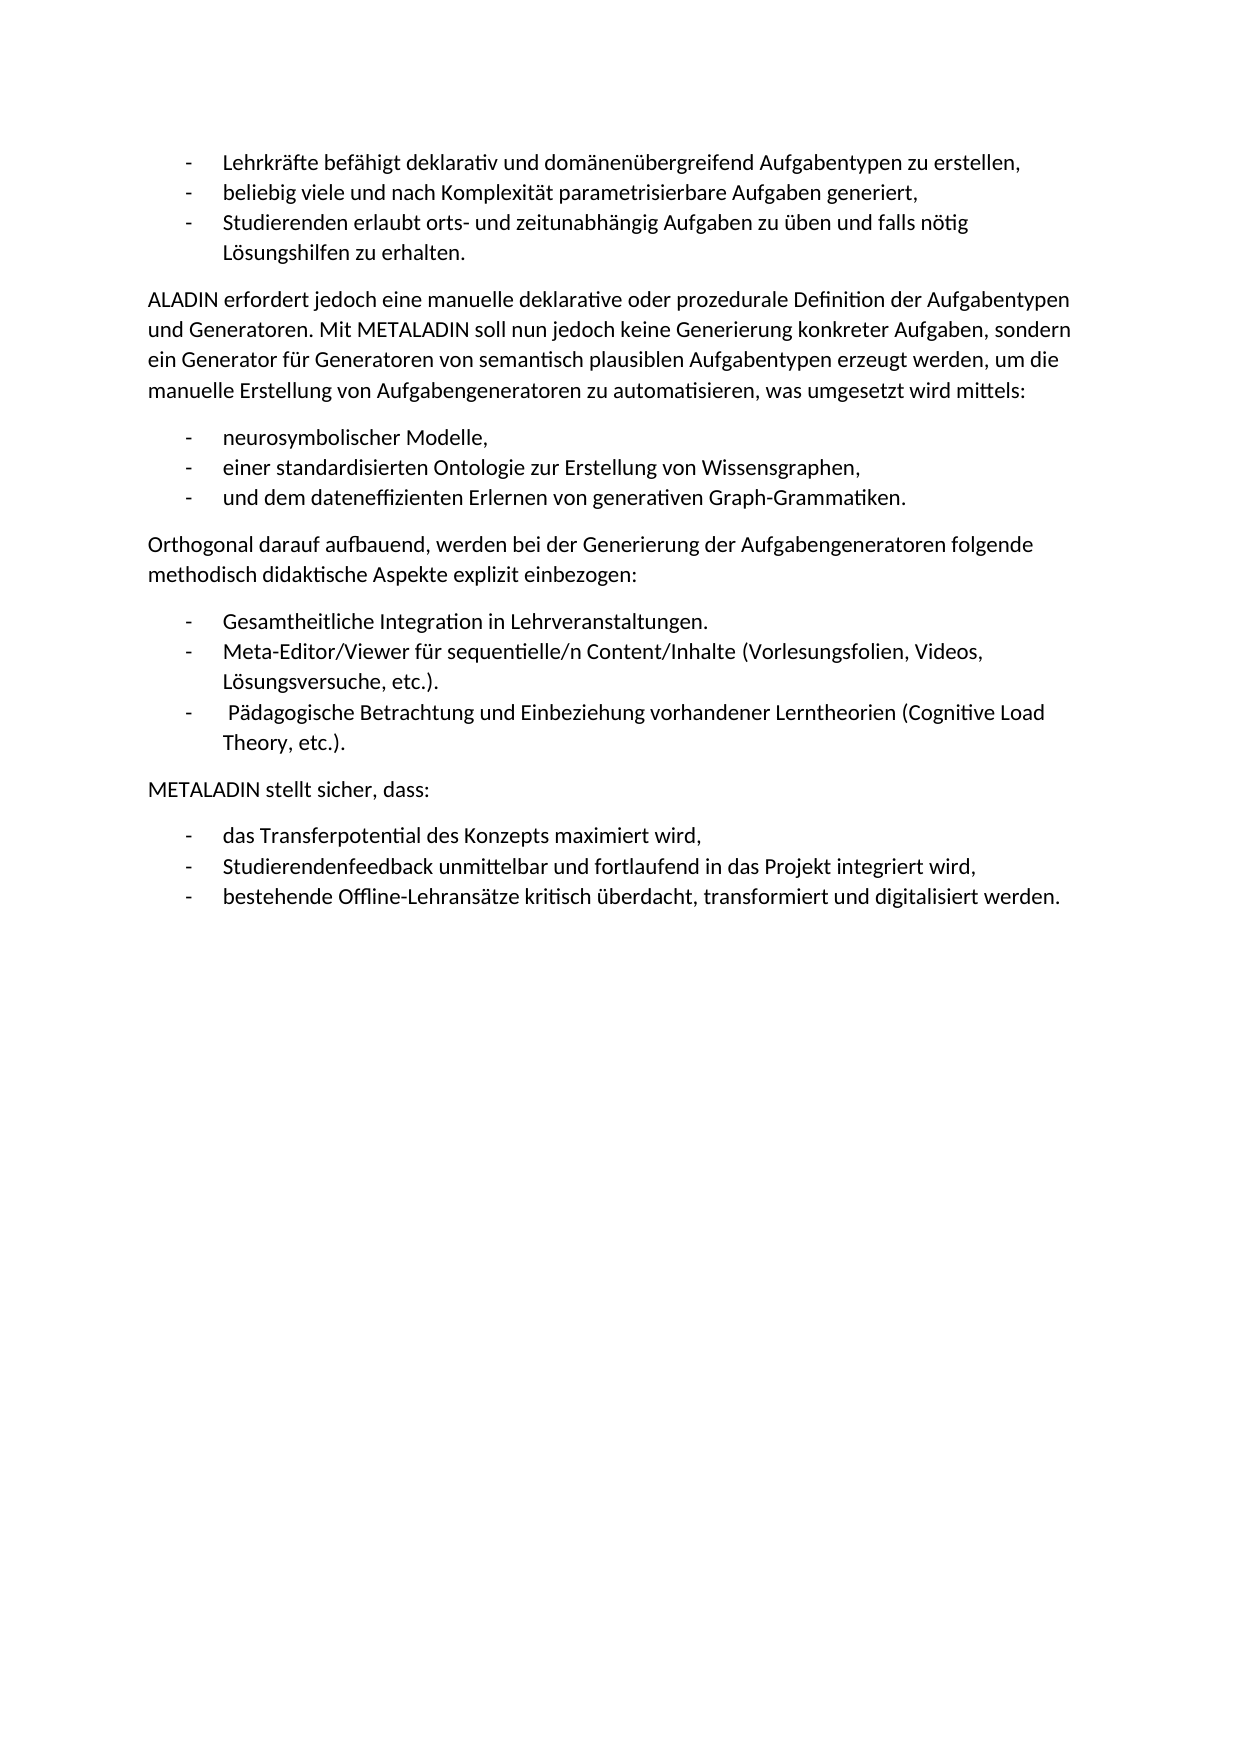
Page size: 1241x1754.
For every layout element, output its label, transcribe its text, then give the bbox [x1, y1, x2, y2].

list bestehende Offline-Lehransätze kritisch überdacht, transformiert und digitalisiert werden. [185, 882, 1093, 910]
text METALADIN stellt sicher, dass: [148, 775, 1093, 803]
list Meta-Editor/Viewer für sequentielle/n Content/Inhalte (Vorlesungsfolien, Videos, Lösungsversuche, etc.). [185, 637, 1093, 695]
list beliebig viele und nach Komplexität parametrisierbare Aufgaben generiert, [185, 178, 1093, 206]
list Studierendenfeedback unmittelbar und fortlaufend in das Projekt integriert wird, [185, 852, 1093, 880]
list Gesamtheitliche Integration in Lehrveranstaltungen. [185, 607, 1093, 635]
list Lehrkräfte befähigt deklarativ und domänenübergreifend Aufgabentypen zu erstellen, [185, 148, 1093, 176]
list Studierenden erlaubt orts- und zeitunabhängig Aufgaben zu üben und falls nötig Lösungshilfen zu erhalten. [185, 208, 1093, 266]
list das Transferpotential des Konzepts maximiert wird, [185, 822, 1093, 849]
list einer standardisierten Ontologie zur Erstellung von Wissensgraphen, [185, 453, 1093, 481]
text Orthogonal darauf aufbauend, werden bei der Generierung der Aufgabengeneratoren folgende methodisch didaktische Aspekte explizit einbezogen: [148, 530, 1093, 588]
list neurosymbolischer Modelle, [185, 423, 1093, 451]
list Pädagogische Betrachtung und Einbeziehung vorhandener Lerntheorien (Cognitive Load Theory, etc.). [185, 698, 1093, 756]
list und dem dateneffizienten Erlernen von generativen Graph-Grammatiken. [185, 483, 1093, 511]
text ALADIN erfordert jedoch eine manuelle deklarative oder prozedurale Definition der Aufgabentypen und Generatoren. Mit METALADIN soll nun jedoch keine Generierung konkreter Aufgaben, sondern ein Generator für Generatoren von semantisch plausiblen Aufgabentypen erzeugt werden, um die manuelle Erstellung von Aufgabengeneratoren zu automatisieren, was umgesetzt wird mittels: [148, 285, 1093, 404]
